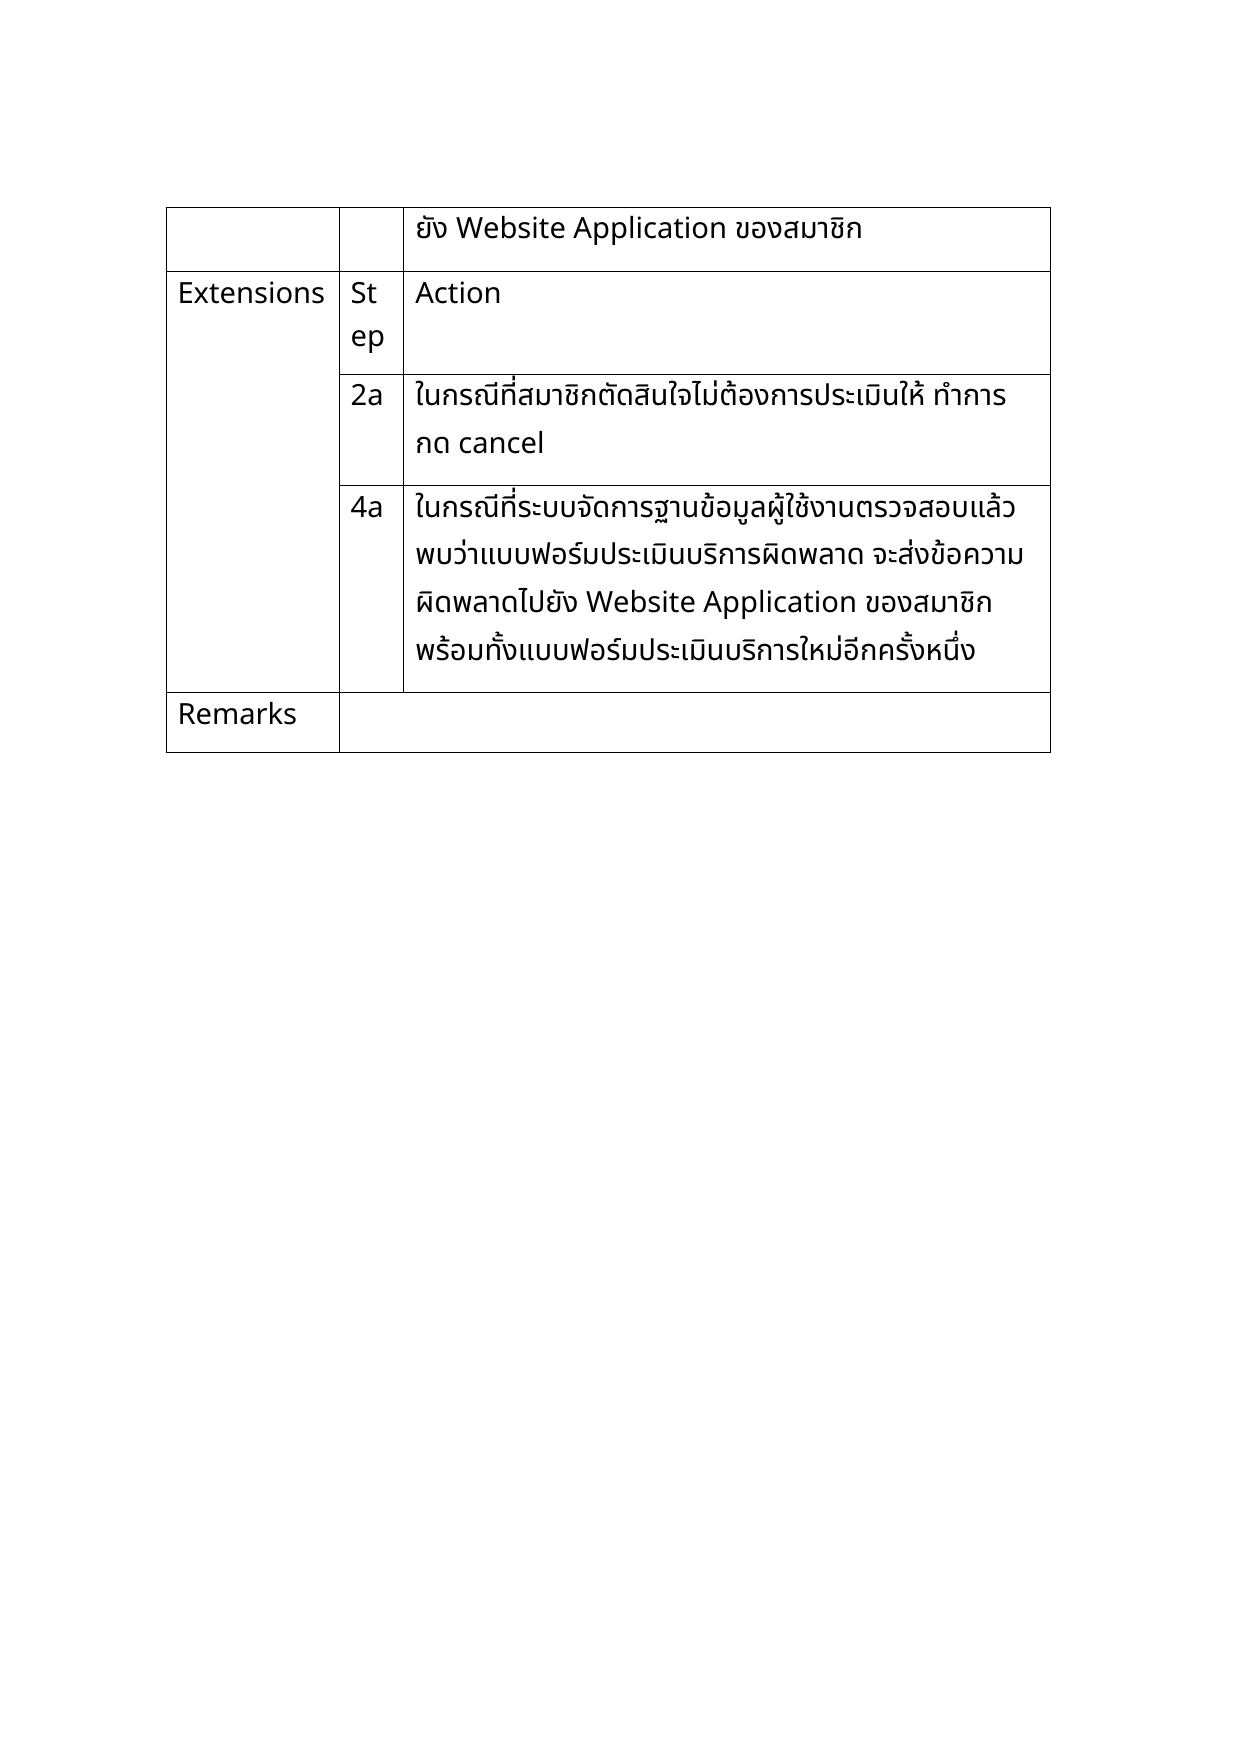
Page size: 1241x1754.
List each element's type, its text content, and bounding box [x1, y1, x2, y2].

table_cell 2a [340, 375, 403, 485]
table_cell Remarks [167, 693, 339, 752]
table_cell ในกรณีที่ระบบจัดการฐานข้อมูลผู้ใช้งานตรวจสอบแล้ว พบว่าแบบฟอร์มประเมินบริการผิดพลาด จะส่งข้อความผิดพลาดไปยัง Website Application ของสมาชิก พร้อมทั้งแบบฟอร์มประเมินบริการใหม่อีกครั้งหนึ่ง [404, 486, 1050, 692]
table_cell Step [340, 272, 403, 373]
table_cell [340, 693, 1050, 752]
table_cell ในกรณีที่สมาชิกตัดสินใจไม่ต้องการประเมินให้ ทำการกด cancel [404, 375, 1050, 485]
table_cell Extensions [167, 272, 339, 692]
table_cell 4 [340, 208, 403, 271]
table_cell Action [404, 272, 1050, 373]
table_cell 4a [340, 486, 403, 692]
table_cell ระบบจัดการฐานข้อมูลผู้ใช้งานตรวจสอบ และแก้ไข rating ต่างๆของผู้ให้บริการ และส่งข้อความเสร็จสิ้นไปยัง Website Application ของสมาชิก [404, 208, 1050, 271]
